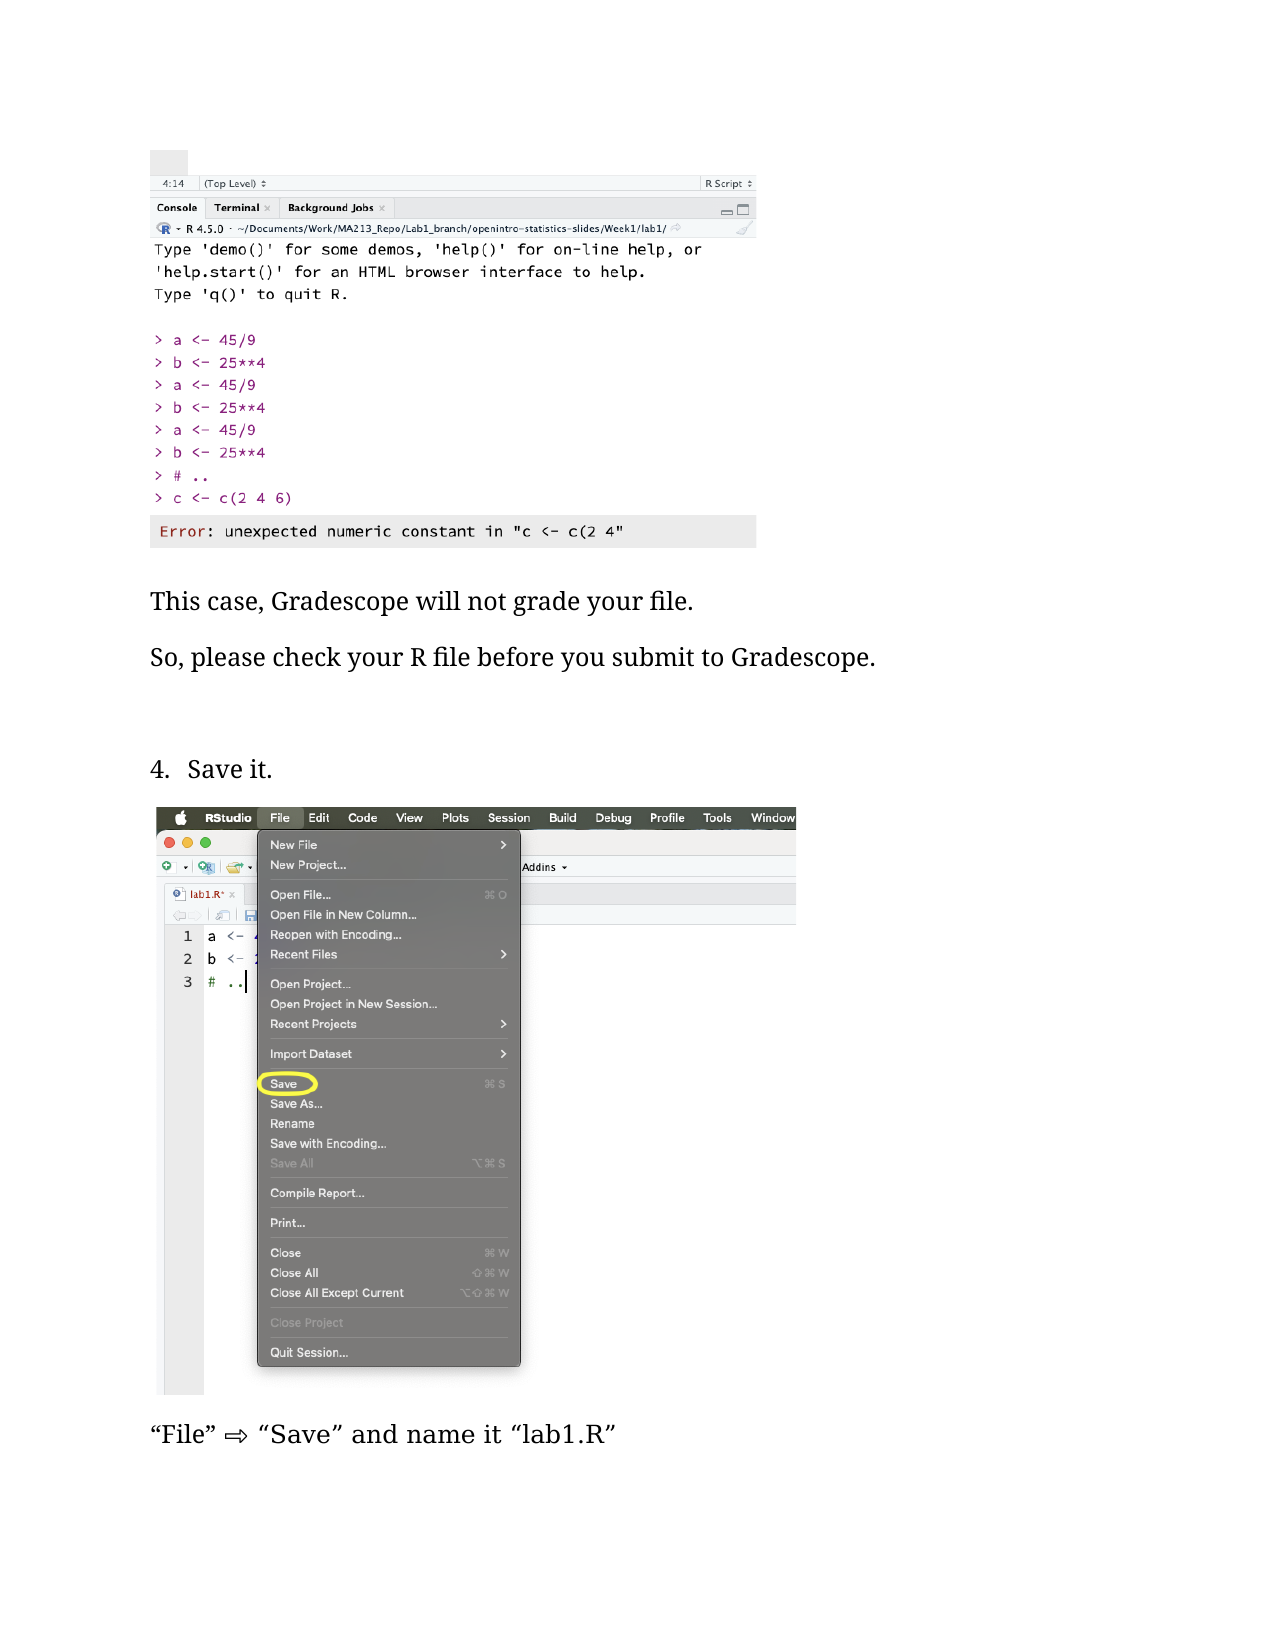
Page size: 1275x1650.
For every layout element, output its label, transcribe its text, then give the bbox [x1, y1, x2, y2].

picture [150, 150, 757, 563]
text “File” ⇨ “Save” and name it “lab1.R” [150, 1416, 1125, 1450]
text This case, Gradescope will not grade your file. [150, 584, 1125, 618]
picture [156, 807, 797, 1395]
text So, please check your R file before you submit to Gradescope. [150, 640, 1125, 674]
list Save it. [150, 751, 1125, 786]
